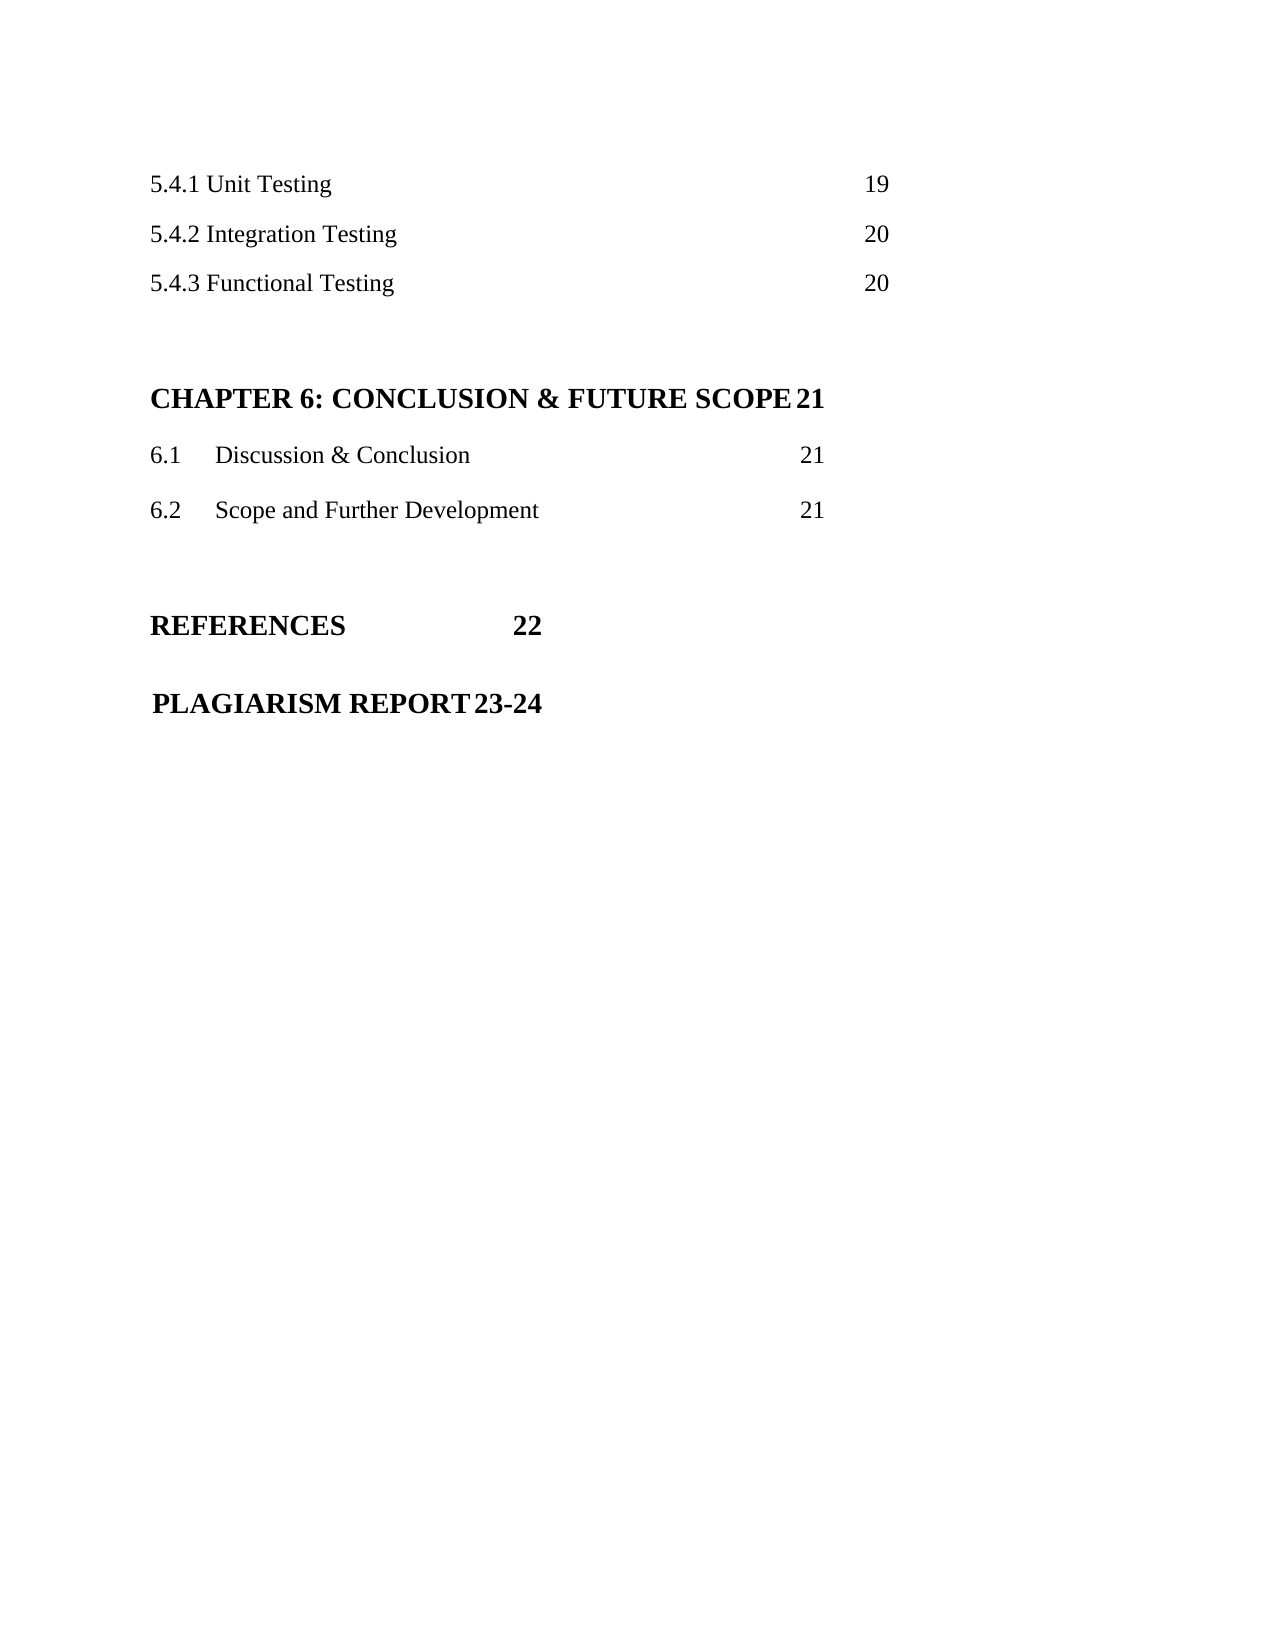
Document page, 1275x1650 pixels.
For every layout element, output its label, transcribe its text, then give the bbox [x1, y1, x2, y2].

table_cell 21 [794, 471, 826, 525]
table_cell 6.2 [149, 471, 209, 525]
table_cell 21 [794, 416, 826, 471]
table_cell 19 [819, 150, 891, 199]
table_cell 5.4.2 Integration Testing [149, 199, 819, 249]
table_cell Scope and Further Development [209, 471, 794, 525]
table_header CHAPTER 6: CONCLUSION & FUTURE SCOPE [149, 380, 794, 416]
table_header REFERENCES [149, 607, 472, 643]
table_cell Discussion & Conclusion [209, 416, 794, 471]
table_cell 6.1 [149, 416, 209, 471]
table_cell 5.4.1 Unit Testing [149, 150, 819, 199]
table_cell 23-24 [472, 644, 543, 721]
table_cell PLAGIARISM REPORT [149, 644, 472, 721]
table_cell 20 [819, 249, 891, 298]
table_header 21 [794, 380, 826, 416]
table_cell 5.4.3 Functional Testing [149, 249, 819, 298]
table_cell 20 [819, 199, 891, 249]
table_header 22 [472, 607, 543, 643]
